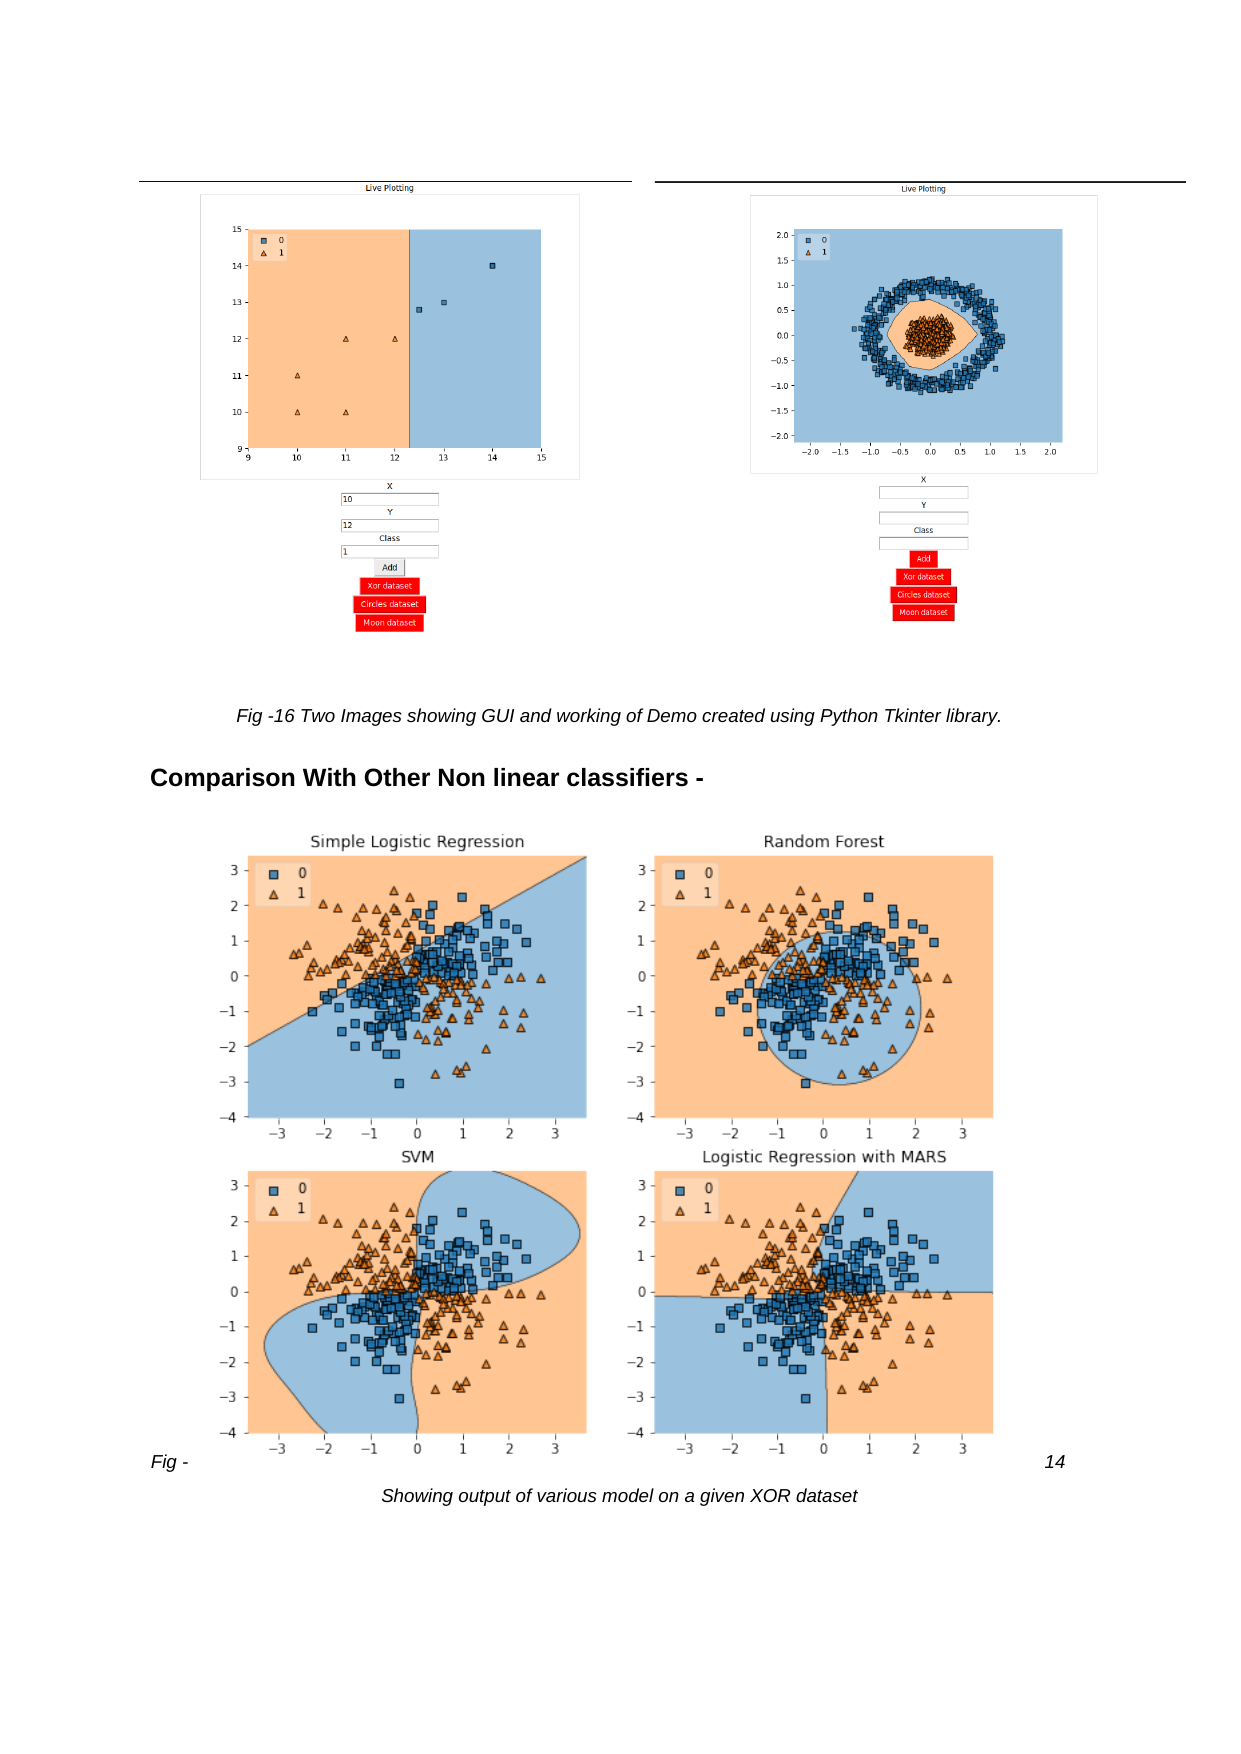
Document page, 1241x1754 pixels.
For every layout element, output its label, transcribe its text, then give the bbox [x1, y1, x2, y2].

picture [209, 825, 1003, 1466]
text Fig -16 Two Images showing GUI and working of Demo created using Python Tkinter library. [150, 705, 1090, 726]
text Fig - 14 Showing output of various model on a given XOR dataset [150, 1451, 1090, 1506]
picture [654, 181, 1186, 630]
picture [139, 181, 632, 640]
text Comparison With Other Non linear classifiers - [150, 763, 1090, 791]
